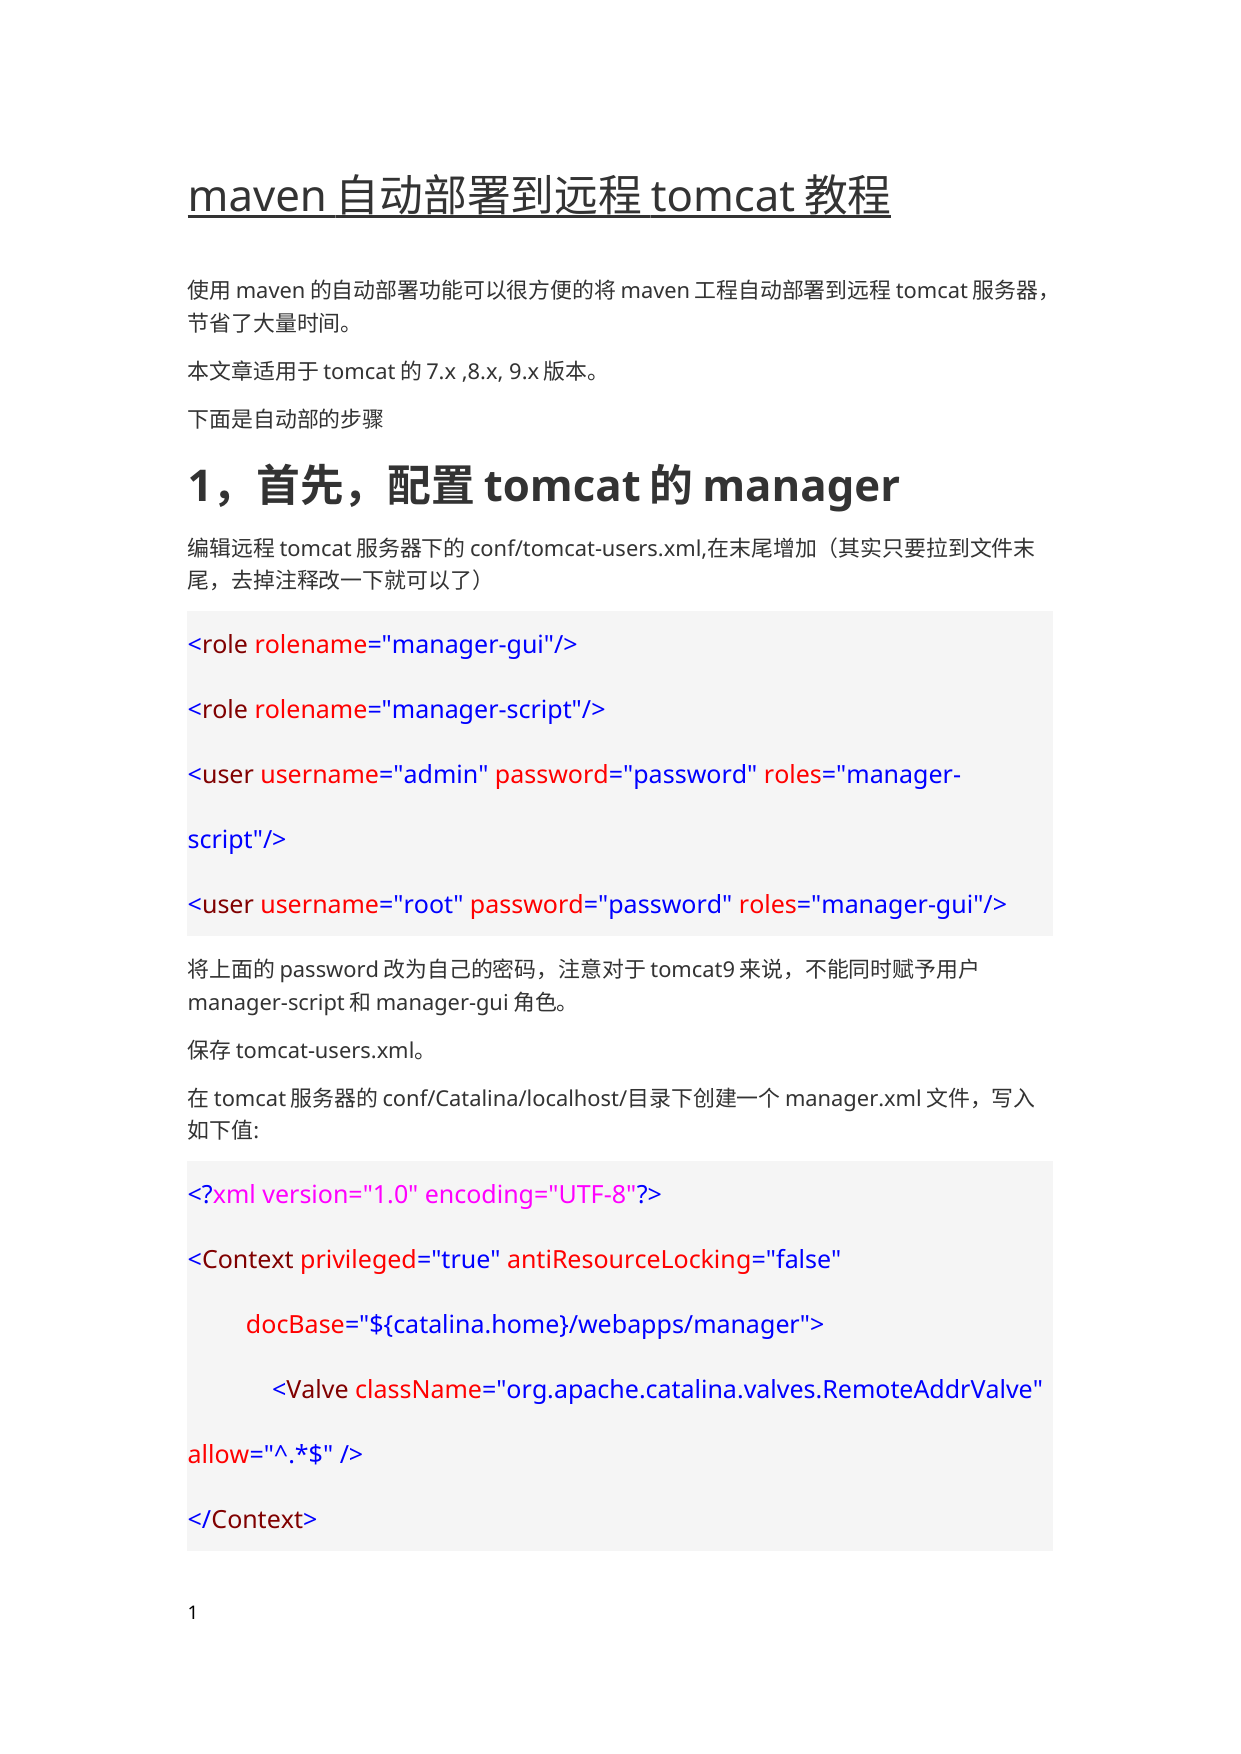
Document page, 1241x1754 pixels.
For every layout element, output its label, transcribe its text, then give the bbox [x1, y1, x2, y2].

text 使用maven的自动部署功能可以很方便的将maven工程自动部署到远程tomcat服务器，节省了大量时间。 [187, 273, 1053, 338]
text 本文章适用于tomcat的7.x ,8.x, 9.x版本。 [187, 353, 1053, 386]
text 编辑远程tomcat服务器下的conf/tomcat-users.xml,在末尾增加（其实只要拉到文件末尾，去掉注释改一下就可以了） [187, 530, 1053, 595]
text <role rolename="manager-script"/> [187, 676, 1053, 741]
text 在tomcat服务器的conf/Catalina/localhost/目录下创建一个manager.xml文件，写入如下值: [187, 1080, 1053, 1145]
text 1，首先，配置tomcat的manager [187, 450, 1053, 515]
text <user username="admin" password="password" roles="manager-script"/> [187, 741, 1053, 871]
text <user username="root" password="password" roles="manager-gui"/> [187, 871, 1053, 936]
text <Context privileged="true" antiResourceLocking="false" [187, 1226, 1053, 1291]
text 保存tomcat-users.xml。 [187, 1032, 1053, 1065]
text <role rolename="manager-gui"/> [187, 611, 1053, 676]
text maven自动部署到远程tomcat教程 [187, 160, 1053, 225]
text <Valve className="org.apache.catalina.valves.RemoteAddrValve" allow="^.*$" /> [187, 1356, 1053, 1486]
text docBase="${catalina.home}/webapps/manager"> [187, 1291, 1053, 1356]
text </Context> [187, 1486, 1053, 1551]
text 下面是自动部的步骤 [187, 402, 1053, 434]
text <?xml version="1.0" encoding="UTF-8"?> [187, 1161, 1053, 1226]
text 将上面的password改为自己的密码，注意对于tomcat9来说，不能同时赋予用户manager-script和manager-gui角色。 [187, 952, 1053, 1017]
